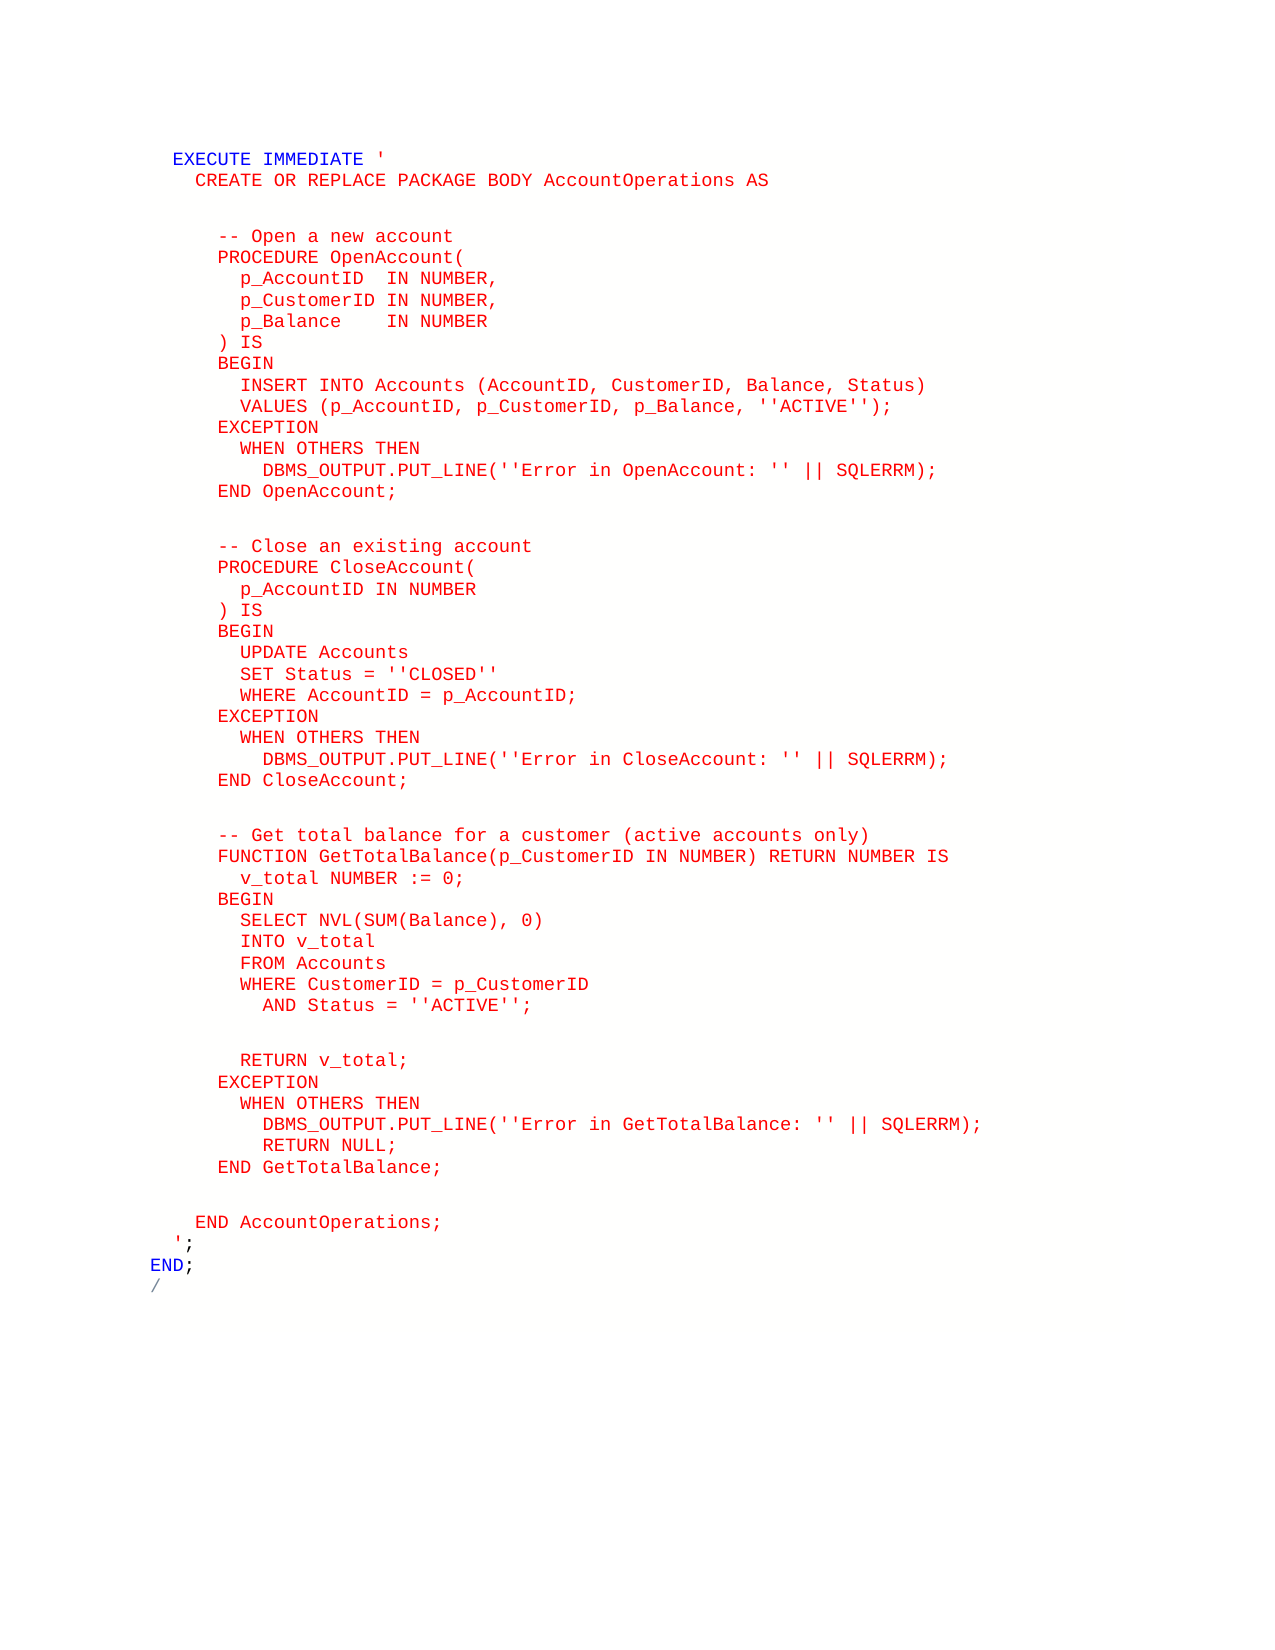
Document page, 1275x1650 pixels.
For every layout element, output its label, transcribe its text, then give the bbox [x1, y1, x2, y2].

text VALUES (p_AccountID, p_CustomerID, p_Balance, ''ACTIVE''); [150, 397, 1125, 418]
text p_AccountID IN NUMBER, [150, 269, 1125, 290]
text DBMS_OUTPUT.PUT_LINE(''Error in OpenAccount: '' || SQLERRM); [150, 460, 1125, 482]
text END GetTotalBalance; [150, 1157, 1125, 1179]
text ) IS [150, 333, 1125, 354]
text EXCEPTION [150, 1072, 1125, 1094]
text END AccountOperations; [150, 1213, 1125, 1234]
text AND Status = ''ACTIVE''; [150, 996, 1125, 1017]
text INTO v_total [150, 932, 1125, 953]
text SET Status = ''CLOSED'' [150, 664, 1125, 686]
text WHERE AccountID = p_AccountID; [150, 686, 1125, 707]
text / [150, 1277, 1125, 1298]
text BEGIN [150, 354, 1125, 375]
text CREATE OR REPLACE PACKAGE BODY AccountOperations AS [150, 171, 1125, 192]
text ) IS [150, 601, 1125, 622]
text END; [150, 1255, 1125, 1277]
text WHERE CustomerID = p_CustomerID [150, 975, 1125, 996]
text p_CustomerID IN NUMBER, [150, 290, 1125, 312]
text END OpenAccount; [150, 482, 1125, 503]
text RETURN NULL; [150, 1136, 1125, 1157]
text WHEN OTHERS THEN [150, 728, 1125, 749]
text WHEN OTHERS THEN [150, 439, 1125, 460]
text DBMS_OUTPUT.PUT_LINE(''Error in CloseAccount: '' || SQLERRM); [150, 749, 1125, 771]
text DBMS_OUTPUT.PUT_LINE(''Error in GetTotalBalance: '' || SQLERRM); [150, 1115, 1125, 1136]
text WHEN OTHERS THEN [150, 1094, 1125, 1115]
text PROCEDURE CloseAccount( [150, 558, 1125, 579]
text SELECT NVL(SUM(Balance), 0) [150, 911, 1125, 932]
text p_Balance IN NUMBER [150, 312, 1125, 333]
text INSERT INTO Accounts (AccountID, CustomerID, Balance, Status) [150, 375, 1125, 397]
text END CloseAccount; [150, 771, 1125, 792]
text BEGIN [150, 890, 1125, 911]
text UPDATE Accounts [150, 643, 1125, 664]
text -- Get total balance for a customer (active accounts only) [150, 826, 1125, 847]
text v_total NUMBER := 0; [150, 868, 1125, 890]
text FROM Accounts [150, 953, 1125, 975]
text -- Close an existing account [150, 537, 1125, 558]
text '; [150, 1234, 1125, 1255]
text EXCEPTION [150, 707, 1125, 728]
text EXCEPTION [150, 418, 1125, 439]
text -- Open a new account [150, 227, 1125, 248]
text EXECUTE IMMEDIATE ' [150, 150, 1125, 171]
text BEGIN [150, 622, 1125, 643]
text p_AccountID IN NUMBER [150, 579, 1125, 601]
text FUNCTION GetTotalBalance(p_CustomerID IN NUMBER) RETURN NUMBER IS [150, 847, 1125, 868]
text RETURN v_total; [150, 1051, 1125, 1072]
text PROCEDURE OpenAccount( [150, 248, 1125, 269]
